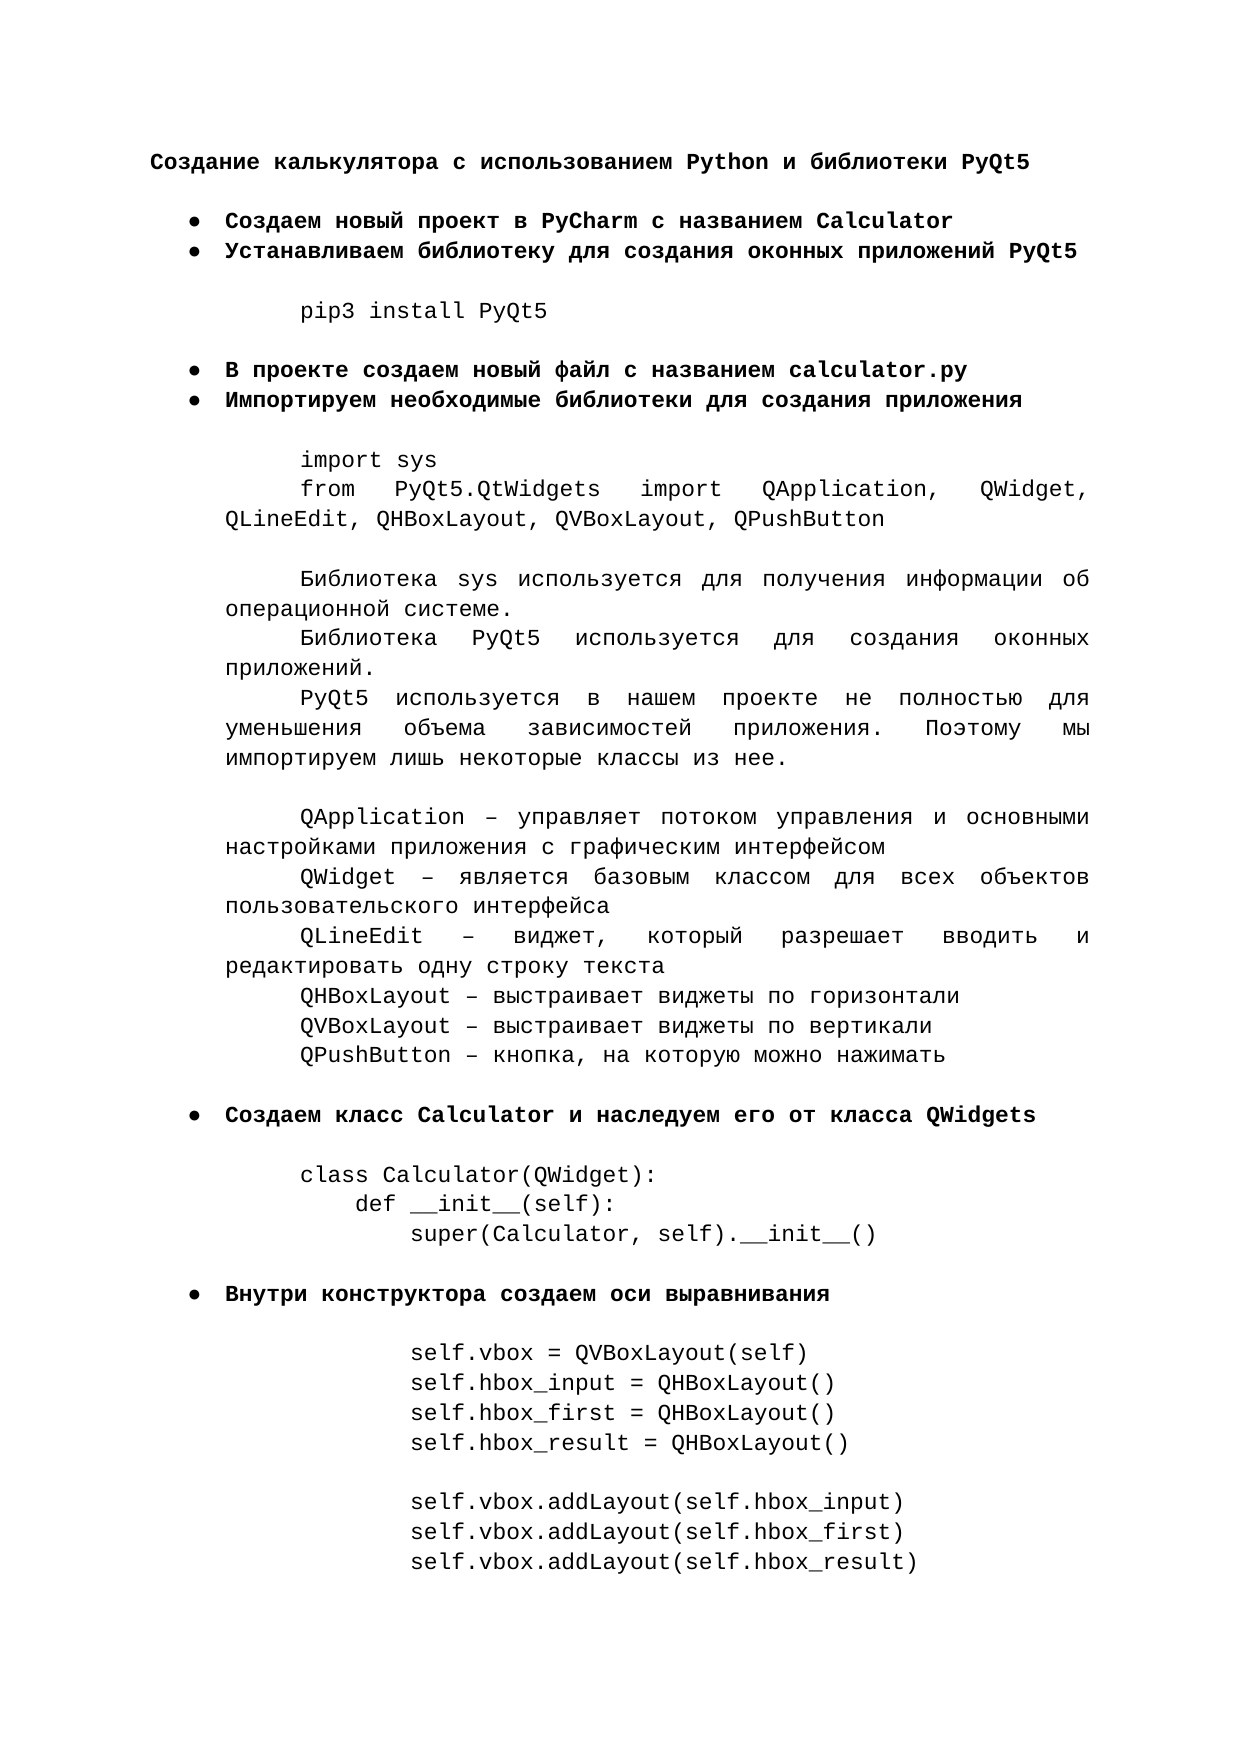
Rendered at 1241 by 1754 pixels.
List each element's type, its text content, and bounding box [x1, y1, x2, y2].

text PyQt5 используется в нашем проекте не полностью для уменьшения объема зависимостей приложения. Поэтому мы импортируем лишь некоторые классы из нее. [225, 686, 1090, 772]
text self.vbox = QVBoxLayout(self) [300, 1342, 1090, 1368]
text class Calculator(QWidget): [300, 1163, 1090, 1189]
text self.vbox.addLayout(self.hbox_first) [300, 1520, 1090, 1546]
text Библиотека sys используется для получения информации об операционной системе. [225, 567, 1090, 623]
text self.hbox_first = QHBoxLayout() [300, 1401, 1090, 1427]
text QVBoxLayout – выстраивает виджеты по вертикали [225, 1014, 1090, 1040]
list Создаем класс Calculator и наследуем его от класса QWidgets [187, 1103, 1090, 1129]
text super(Calculator, self).__init__() [300, 1222, 1090, 1248]
text Библиотека PyQt5 используется для создания оконных приложений. [225, 627, 1090, 682]
text def __init__(self): [300, 1193, 1090, 1219]
list Создаем новый проект в PyCharm с названием Calculator [187, 209, 1090, 236]
text self.hbox_input = QHBoxLayout() [300, 1371, 1090, 1397]
text QPushButton – кнопка, на которую можно нажимать [225, 1044, 1090, 1070]
text self.hbox_result = QHBoxLayout() [300, 1431, 1090, 1457]
text pip3 install PyQt5 [150, 299, 1090, 325]
text Создание калькулятора с использованием Python и библиотеки PyQt5 [150, 150, 1090, 176]
list Устанавливаем библиотеку для создания оконных приложений PyQt5 [187, 239, 1090, 265]
text QHBoxLayout – выстраивает виджеты по горизонтали [225, 984, 1090, 1010]
text import sys [225, 448, 1090, 474]
text QWidget – является базовым классом для всех объектов пользовательского интерфейса [225, 865, 1090, 921]
list В проекте создаем новый файл с названием calculator.py [187, 358, 1090, 384]
text from PyQt5.QtWidgets import QApplication, QWidget, QLineEdit, QHBoxLayout, QVBoxLayout, QPushButton [225, 478, 1090, 533]
text QApplication – управляет потоком управления и основными настройками приложения с графическим интерфейсом [225, 805, 1090, 861]
list Импортируем необходимые библиотеки для создания приложения [187, 388, 1090, 414]
text QLineEdit – виджет, который разрешает вводить и редактировать одну строку текста [225, 924, 1090, 980]
text self.vbox.addLayout(self.hbox_input) [300, 1491, 1090, 1517]
list Внутри конструктора создаем оси выравнивания [187, 1282, 1090, 1308]
text self.vbox.addLayout(self.hbox_result) [300, 1550, 1090, 1576]
